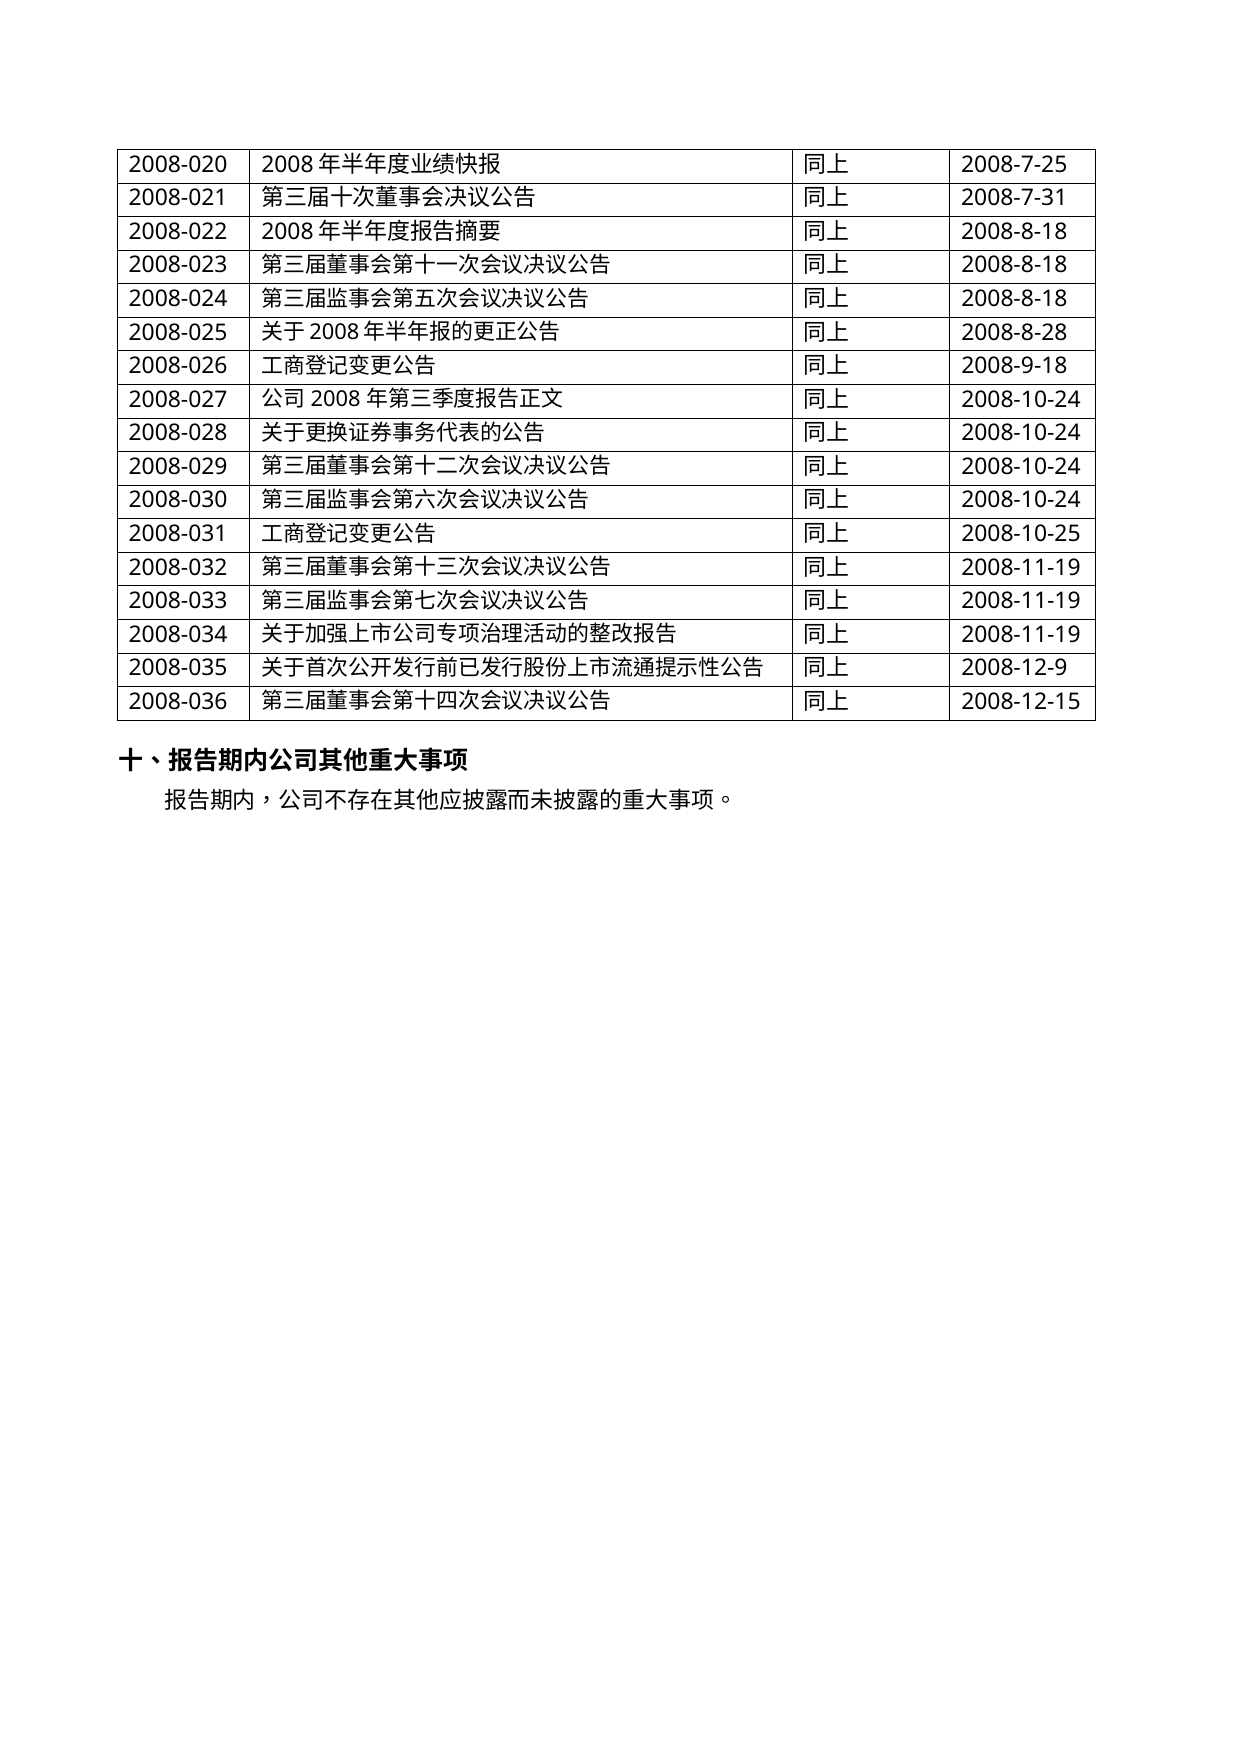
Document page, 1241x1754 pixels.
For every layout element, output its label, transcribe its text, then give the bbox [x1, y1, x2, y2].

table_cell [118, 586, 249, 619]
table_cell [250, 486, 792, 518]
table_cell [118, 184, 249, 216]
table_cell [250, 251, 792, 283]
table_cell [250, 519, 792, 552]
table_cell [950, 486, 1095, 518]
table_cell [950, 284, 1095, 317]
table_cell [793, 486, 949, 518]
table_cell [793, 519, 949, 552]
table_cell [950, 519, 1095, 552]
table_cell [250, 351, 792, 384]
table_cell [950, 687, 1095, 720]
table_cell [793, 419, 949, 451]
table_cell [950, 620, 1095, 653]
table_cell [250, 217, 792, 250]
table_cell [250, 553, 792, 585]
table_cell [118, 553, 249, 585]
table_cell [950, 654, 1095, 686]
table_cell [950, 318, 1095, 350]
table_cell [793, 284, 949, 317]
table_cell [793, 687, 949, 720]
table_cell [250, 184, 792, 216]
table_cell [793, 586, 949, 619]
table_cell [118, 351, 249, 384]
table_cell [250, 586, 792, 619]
text 报告期内，公司不存在其他应披露而未披露的重大事项。 [164, 784, 1120, 816]
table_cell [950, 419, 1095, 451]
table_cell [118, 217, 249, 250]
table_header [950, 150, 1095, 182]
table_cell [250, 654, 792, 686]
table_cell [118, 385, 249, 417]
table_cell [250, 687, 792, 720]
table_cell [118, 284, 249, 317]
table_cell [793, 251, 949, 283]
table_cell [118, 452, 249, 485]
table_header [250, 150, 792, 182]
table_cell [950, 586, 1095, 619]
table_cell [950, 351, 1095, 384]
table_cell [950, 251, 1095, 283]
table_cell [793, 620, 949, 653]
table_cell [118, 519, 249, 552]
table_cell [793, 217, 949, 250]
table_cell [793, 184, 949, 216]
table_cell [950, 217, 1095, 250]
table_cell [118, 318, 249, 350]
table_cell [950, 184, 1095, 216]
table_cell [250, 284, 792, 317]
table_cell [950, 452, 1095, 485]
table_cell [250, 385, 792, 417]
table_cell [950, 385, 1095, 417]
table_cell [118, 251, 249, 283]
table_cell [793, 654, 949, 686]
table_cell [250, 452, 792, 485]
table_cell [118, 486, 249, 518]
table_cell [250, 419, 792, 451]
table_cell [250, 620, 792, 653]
subtitle 十、报告期内公司其他重大事项 [118, 742, 1120, 777]
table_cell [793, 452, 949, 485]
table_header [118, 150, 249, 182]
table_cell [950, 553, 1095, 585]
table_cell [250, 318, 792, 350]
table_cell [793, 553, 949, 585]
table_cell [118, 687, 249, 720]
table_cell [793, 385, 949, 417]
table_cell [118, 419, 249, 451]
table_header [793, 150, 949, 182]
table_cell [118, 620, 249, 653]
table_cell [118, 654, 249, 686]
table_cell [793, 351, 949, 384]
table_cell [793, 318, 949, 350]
